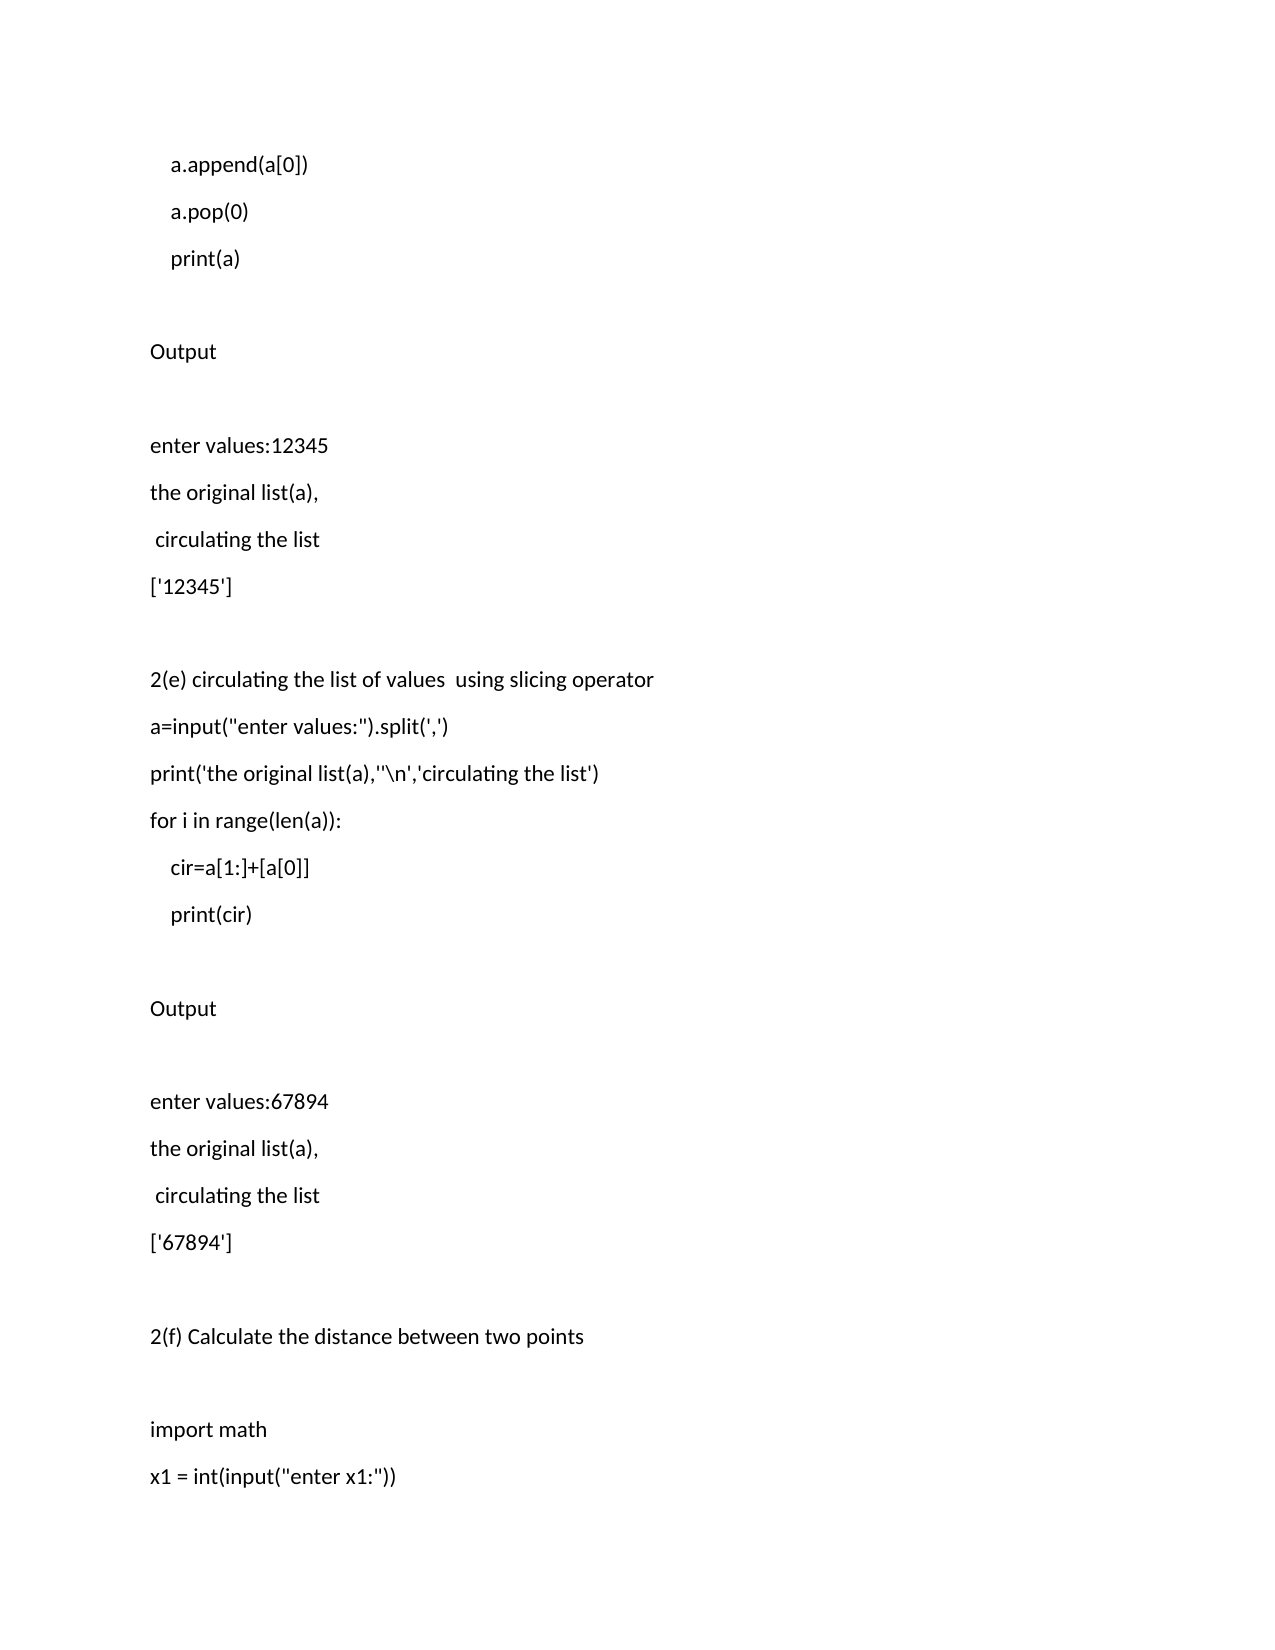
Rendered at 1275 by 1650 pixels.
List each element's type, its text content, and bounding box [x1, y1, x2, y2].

text enter values:12345 [150, 431, 1125, 459]
text Output [150, 994, 1125, 1022]
text a.append(a[0]) [150, 150, 1125, 178]
text print(a) [150, 244, 1125, 272]
text a.pop(0) [150, 197, 1125, 225]
text circulating the list [150, 525, 1125, 553]
text the original list(a), [150, 478, 1125, 506]
text 2(f) Calculate the distance between two points [150, 1322, 1125, 1350]
text ['12345'] [150, 572, 1125, 600]
text 2(e) circulating the list of values using slicing operator [150, 666, 1125, 694]
text import math [150, 1416, 1125, 1444]
text Output [150, 337, 1125, 366]
text circulating the list [150, 1181, 1125, 1209]
text for i in range(len(a)): [150, 806, 1125, 834]
text enter values:67894 [150, 1087, 1125, 1116]
text ['67894'] [150, 1228, 1125, 1256]
text cir=a[1:]+[a[0]] [150, 853, 1125, 881]
text a=input("enter values:").split(',') [150, 712, 1125, 741]
text print(cir) [150, 900, 1125, 928]
text print('the original list(a),''\n','circulating the list') [150, 759, 1125, 787]
text the original list(a), [150, 1134, 1125, 1162]
text x1 = int(input("enter x1:")) [150, 1462, 1125, 1491]
